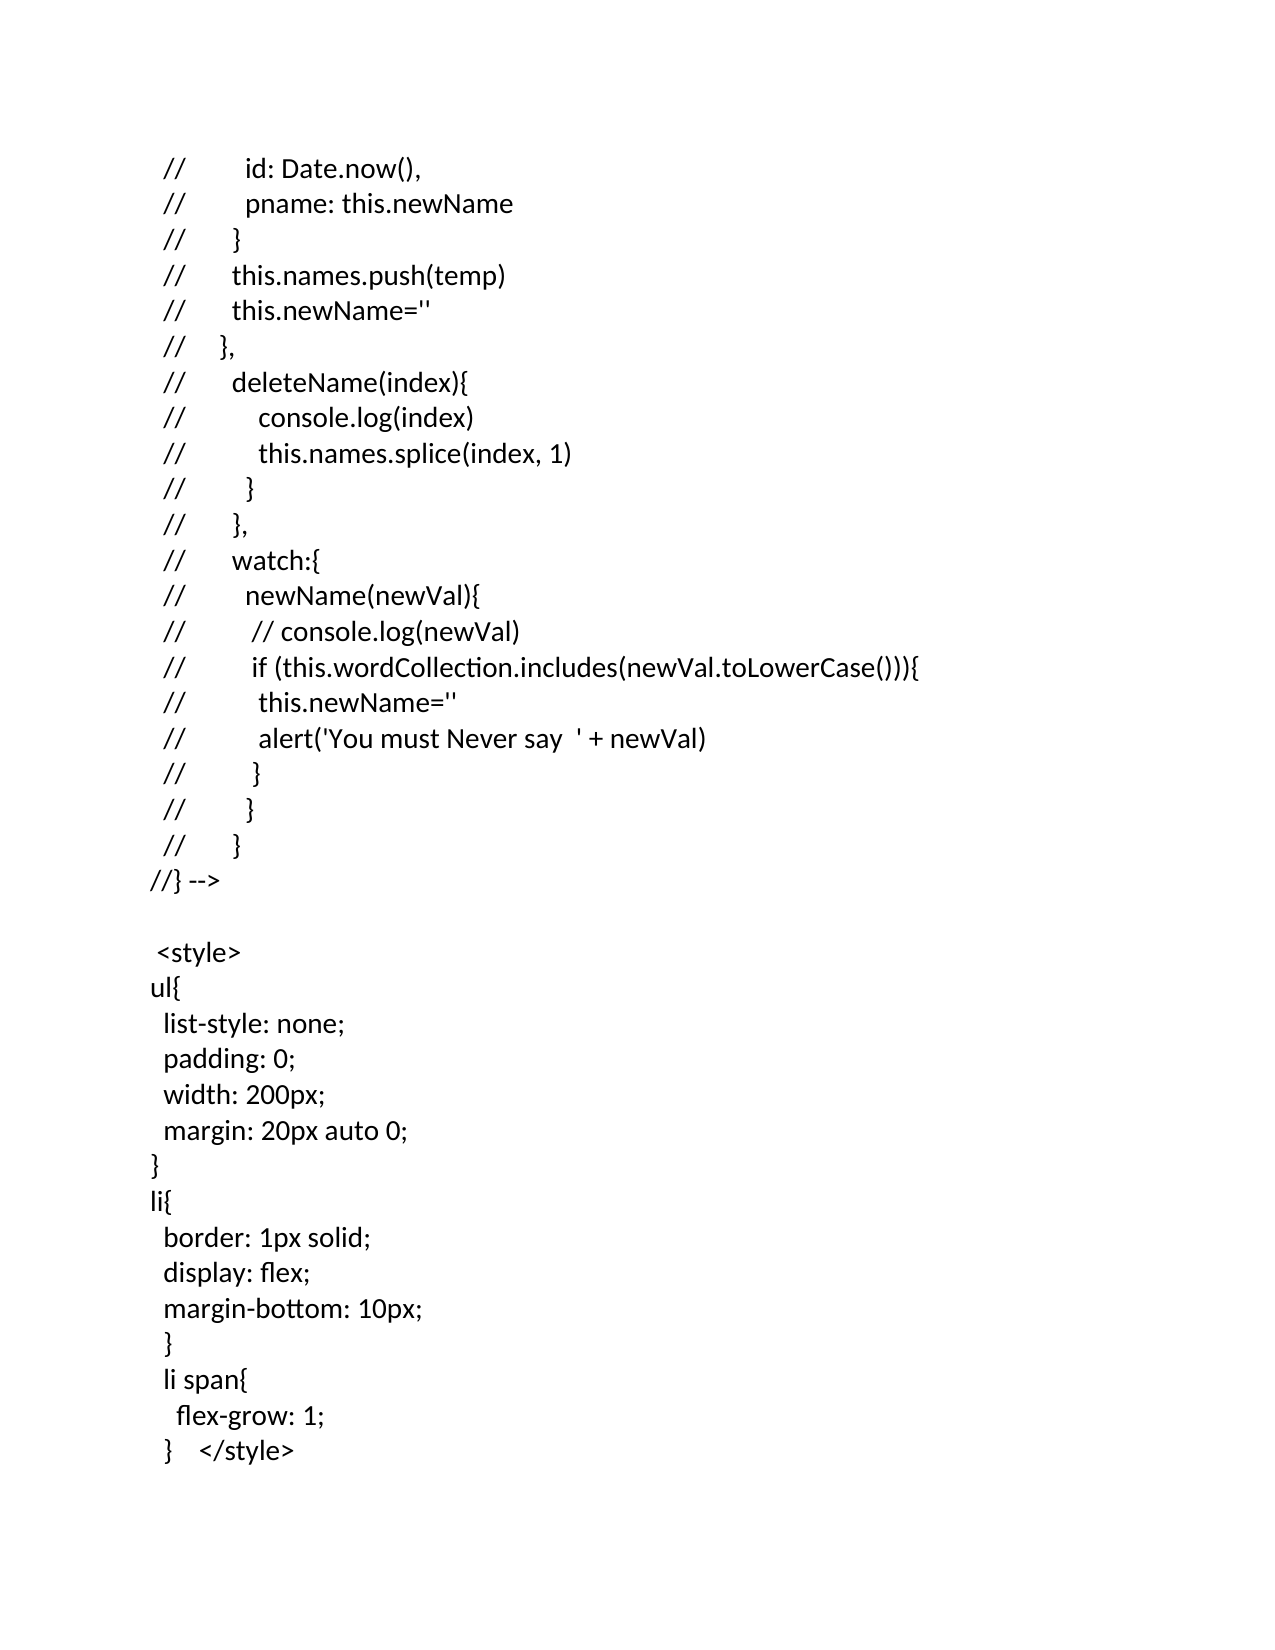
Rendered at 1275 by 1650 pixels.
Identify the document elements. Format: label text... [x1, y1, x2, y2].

text ul{ [150, 969, 1125, 1005]
text // } [150, 221, 1125, 257]
text // } [150, 756, 1125, 791]
text li span{ [150, 1361, 1125, 1397]
text margin: 20px auto 0; [150, 1112, 1125, 1147]
text // } [150, 791, 1125, 827]
text // if (this.wordCollection.includes(newVal.toLowerCase())){ [150, 649, 1125, 684]
text // } [150, 471, 1125, 506]
text } [150, 1326, 1125, 1361]
text padding: 0; [150, 1041, 1125, 1076]
text // id: Date.now(), [150, 150, 1125, 186]
text // this.newName='' [150, 684, 1125, 720]
text // this.names.push(temp) [150, 257, 1125, 292]
text } [150, 1147, 1125, 1183]
text <style> [150, 934, 1125, 969]
text // }, [150, 506, 1125, 542]
text // this.newName='' [150, 292, 1125, 328]
text //} --> [150, 862, 1125, 898]
text } </style> [150, 1432, 1125, 1468]
text // alert('You must Never say ' + newVal) [150, 720, 1125, 756]
text // watch:{ [150, 542, 1125, 577]
text // }, [150, 328, 1125, 364]
text li{ [150, 1183, 1125, 1219]
text width: 200px; [150, 1076, 1125, 1112]
text // // console.log(newVal) [150, 613, 1125, 649]
text border: 1px solid; [150, 1219, 1125, 1254]
text // console.log(index) [150, 399, 1125, 435]
text // deleteName(index){ [150, 364, 1125, 399]
text // } [150, 827, 1125, 862]
text // this.names.splice(index, 1) [150, 435, 1125, 471]
text display: flex; [150, 1254, 1125, 1290]
text // newName(newVal){ [150, 577, 1125, 613]
text list-style: none; [150, 1005, 1125, 1041]
text margin-bottom: 10px; [150, 1290, 1125, 1326]
text flex-grow: 1; [150, 1397, 1125, 1432]
text // pname: this.newName [150, 186, 1125, 221]
